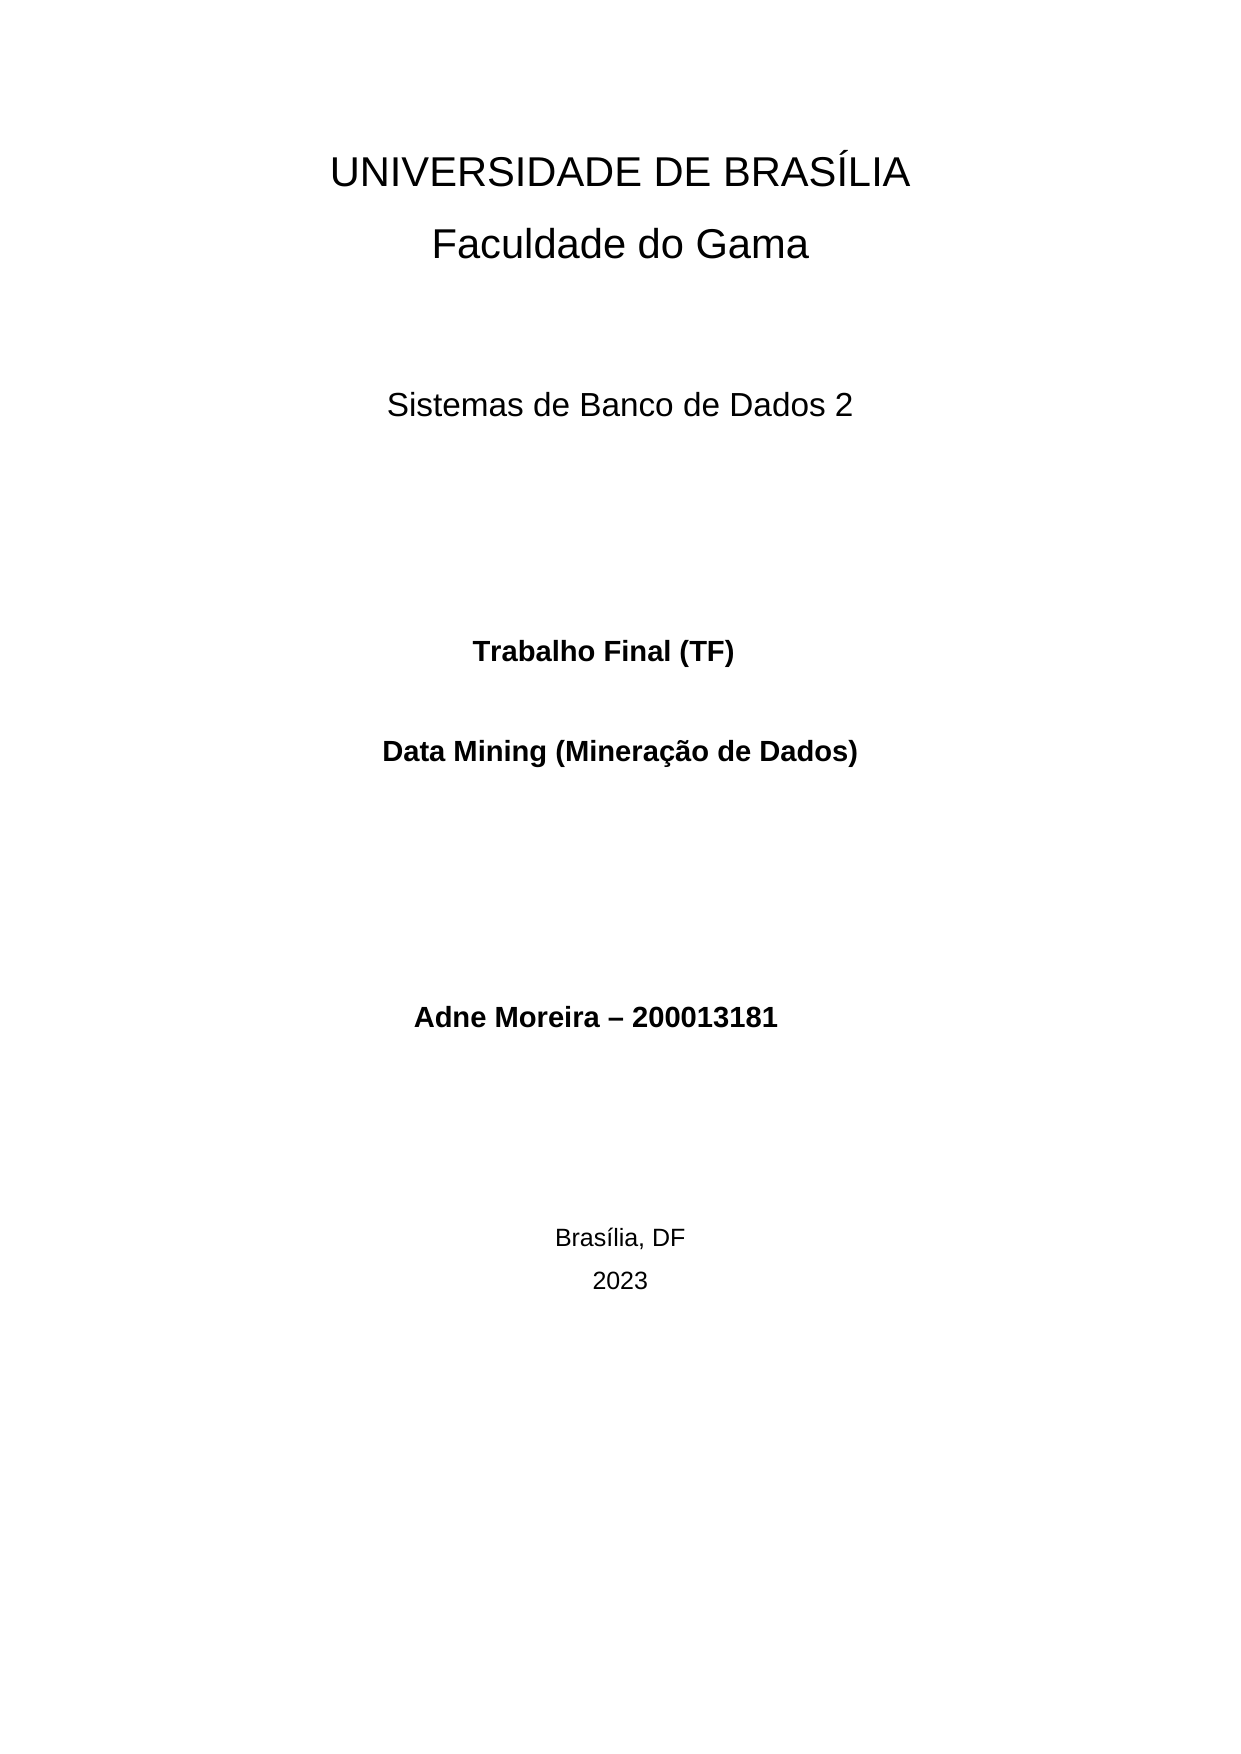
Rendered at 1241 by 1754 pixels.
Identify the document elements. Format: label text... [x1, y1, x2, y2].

text 2023 [177, 1266, 1063, 1295]
text Data Mining (Mineração de Dados) [177, 734, 1063, 768]
text Faculdade do Gama [177, 219, 1063, 267]
text Trabalho Final (TF) [398, 634, 1063, 667]
text UNIVERSIDADE DE BRASÍLIA [177, 148, 1063, 196]
text Sistemas de Banco de Dados 2 [177, 385, 1063, 423]
text Adne Moreira – 200013181 [413, 1000, 1063, 1034]
text Brasília, DF [177, 1223, 1063, 1252]
